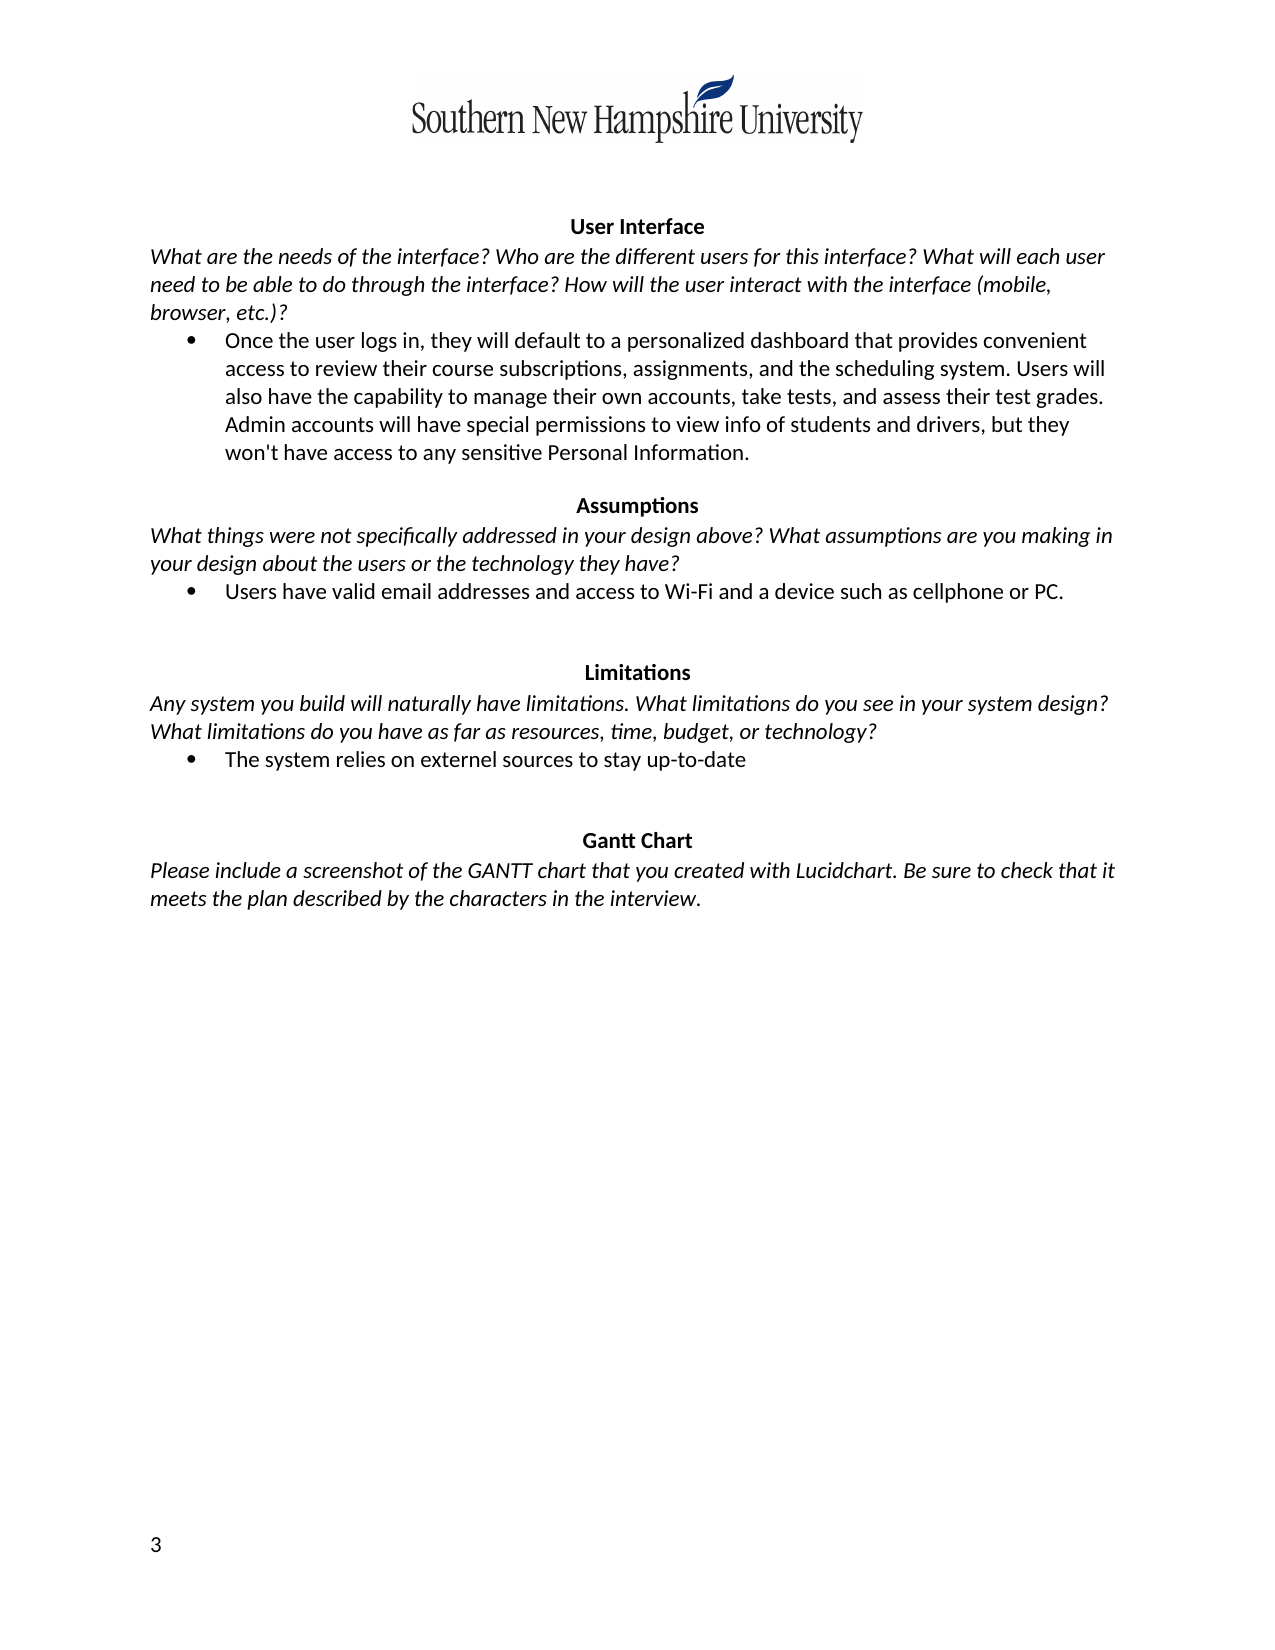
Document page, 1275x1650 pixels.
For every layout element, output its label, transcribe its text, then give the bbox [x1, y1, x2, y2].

list The system relies on externel sources to stay up-to-date [187, 745, 1125, 773]
text What are the needs of the interface? Who are the different users for this interface? What will each user need to be able to do through the interface? How will the user interact with the interface (mobile, browser, etc.)? [150, 242, 1125, 326]
subtitle Gantt Chart [150, 826, 1125, 854]
text Any system you build will naturally have limitations. What limitations do you see in your system design? What limitations do you have as far as resources, time, budget, or technology? [150, 689, 1125, 745]
text Please include a screenshot of the GANTT chart that you created with Lucidchart. Be sure to check that it meets the plan described by the characters in the interview. [150, 856, 1125, 912]
subtitle Assumptions [150, 491, 1125, 519]
picture [412, 75, 863, 143]
subtitle User Interface [150, 212, 1125, 240]
text What things were not specifically addressed in your design above? What assumptions are you making in your design about the users or the technology they have? [150, 521, 1125, 577]
list Users have valid email addresses and access to Wi-Fi and a device such as cellphone or PC. [187, 577, 1125, 606]
list Once the user logs in, they will default to a personalized dashboard that provides convenient access to review their course subscriptions, assignments, and the scheduling system. Users will also have the capability to manage their own accounts, take tests, and assess their test grades. Admin accounts will have special permissions to view info of students and drivers, but they won't have access to any sensitive Personal Information. [187, 326, 1125, 466]
subtitle Limitations [150, 658, 1125, 687]
